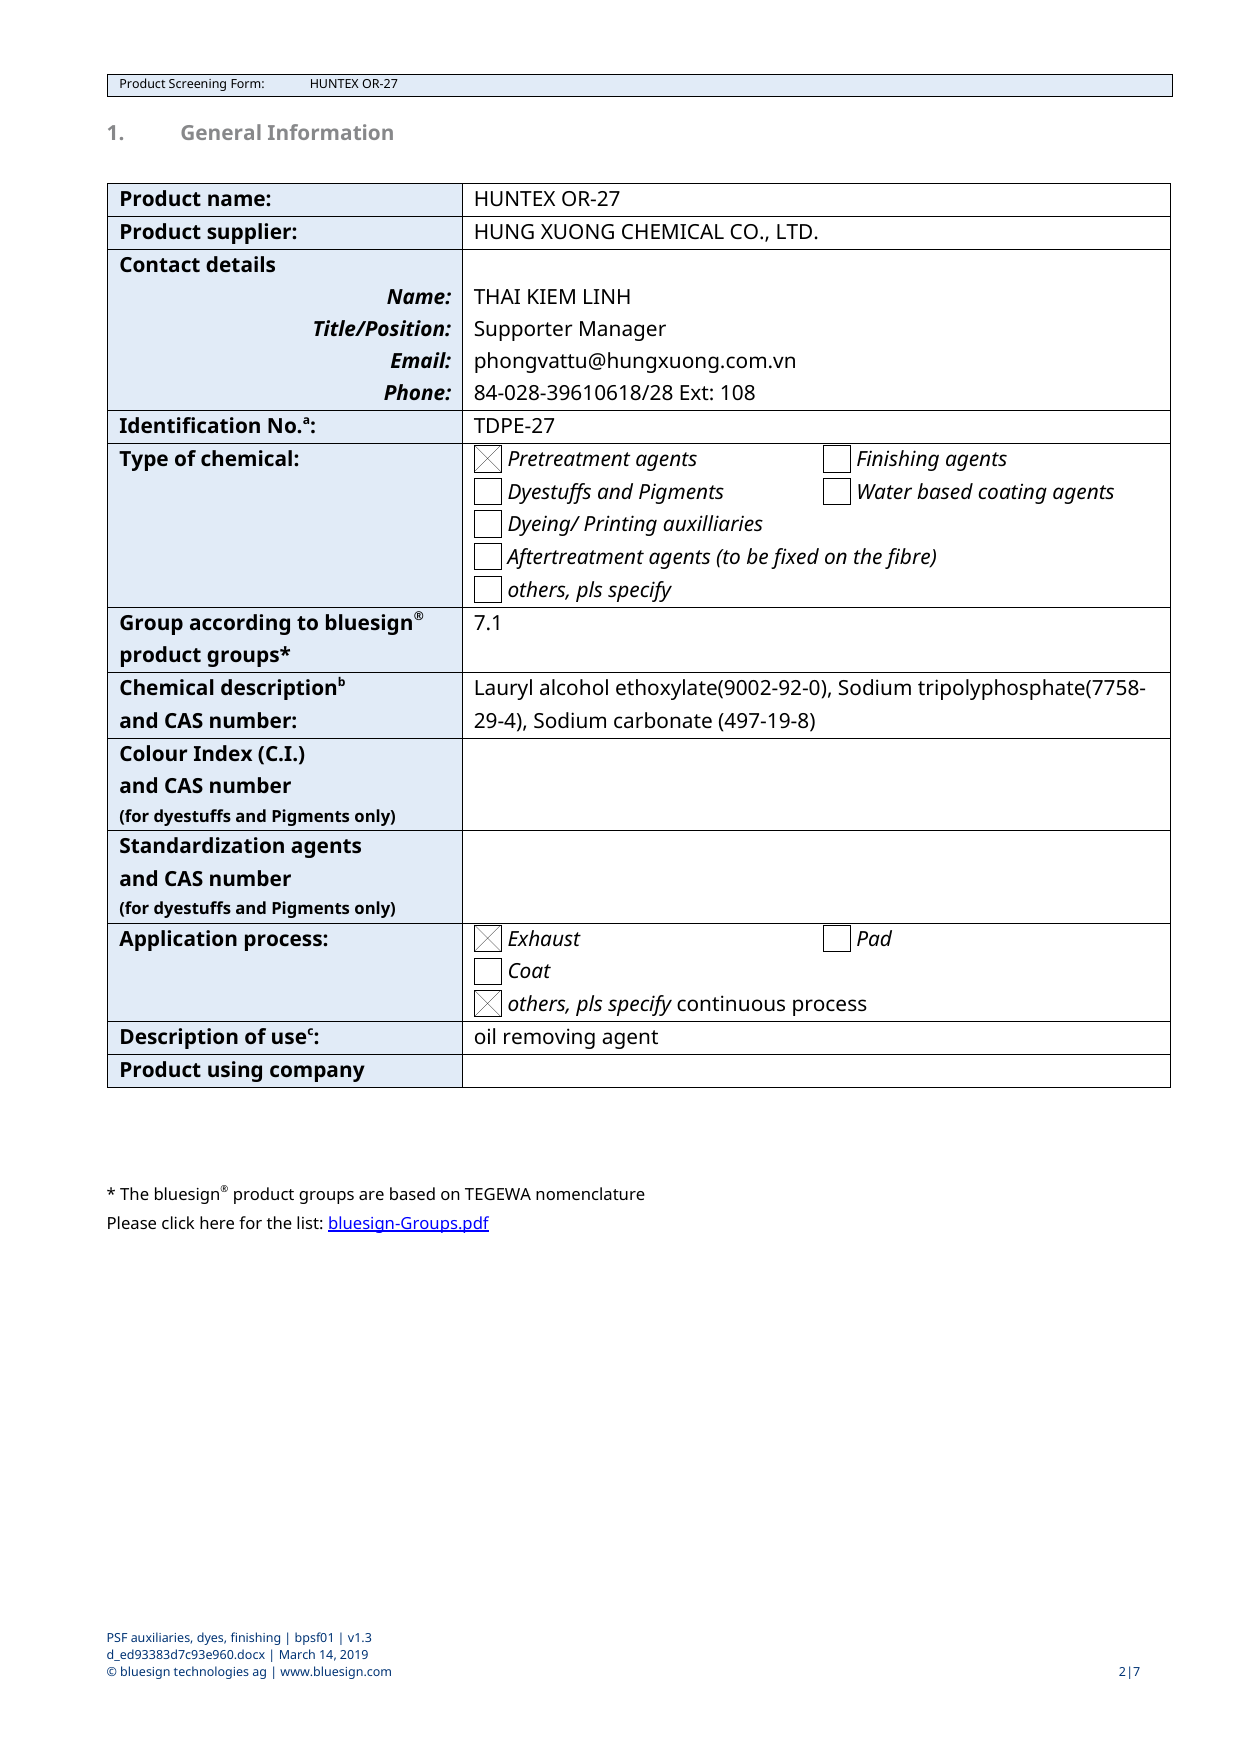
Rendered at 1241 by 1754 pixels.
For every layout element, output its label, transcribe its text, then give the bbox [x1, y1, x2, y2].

table_cell Supporter Manager [463, 314, 1170, 346]
title General Information [106, 118, 1146, 146]
table_cell [463, 250, 1170, 282]
table_cell Type of chemical: [108, 444, 462, 607]
table_cell Lauryl alcohol ethoxylate(9002-92-0), Sodium tripolyphosphate(7758-29-4), Sodium carbonate (497-19-8) [463, 673, 1170, 738]
table_cell Identification No.: [108, 411, 462, 443]
table_cell Standardization agents and CAS number (for dyestuffs and Pigments only) [108, 831, 462, 923]
table_cell Product supplier: [108, 217, 462, 249]
table_cell Description of use: [108, 1022, 462, 1054]
table_cell Email: [108, 346, 462, 378]
table_cell Name: [108, 282, 462, 314]
table_cell Title/Position: [108, 314, 462, 346]
table_cell Phone: [108, 378, 462, 410]
table_cell TDPE-27 [463, 411, 1170, 443]
table_cell oil removing agent [463, 1022, 1170, 1054]
table_cell Application process: [108, 924, 462, 1021]
table_cell Product using company [108, 1055, 462, 1087]
table_cell [463, 739, 1170, 830]
table_cell phongvattu@hungxuong.com.vn [463, 346, 1170, 378]
table_header HUNTEX OR-27 [463, 184, 1170, 216]
table_cell Exhaust Pad Coat others, pls specify continuous process [463, 924, 1170, 1021]
table_cell 84-028-39610618/28 Ext: 108 [463, 378, 1170, 410]
table_cell [463, 831, 1170, 923]
table_cell Chemical description and CAS number: [108, 673, 462, 738]
table_header Product name: [108, 184, 462, 216]
table_cell Contact details [108, 250, 462, 282]
table_cell THAI KIEM LINH [463, 282, 1170, 314]
text * The bluesign® product groups are based on TEGEWA nomenclature [106, 1176, 1146, 1205]
table_cell Pretreatment agents Finishing agents Dyestuffs and Pigments Water based coating agents Dyeing/ Printing auxilliaries Aftertreatment agents (to be fixed on the fibre) others, pls specify [463, 444, 1170, 607]
table_cell 7.1 [463, 608, 1170, 672]
table_cell [463, 1055, 1170, 1087]
table_cell Colour Index (C.I.) and CAS number (for dyestuffs and Pigments only) [108, 739, 462, 830]
text Please click here for the list: bluesign-Groups.pdf [106, 1205, 1146, 1234]
table_cell HUNG XUONG CHEMICAL CO., LTD. [463, 217, 1170, 249]
table_cell Group according to bluesign® product groups* [108, 608, 462, 672]
